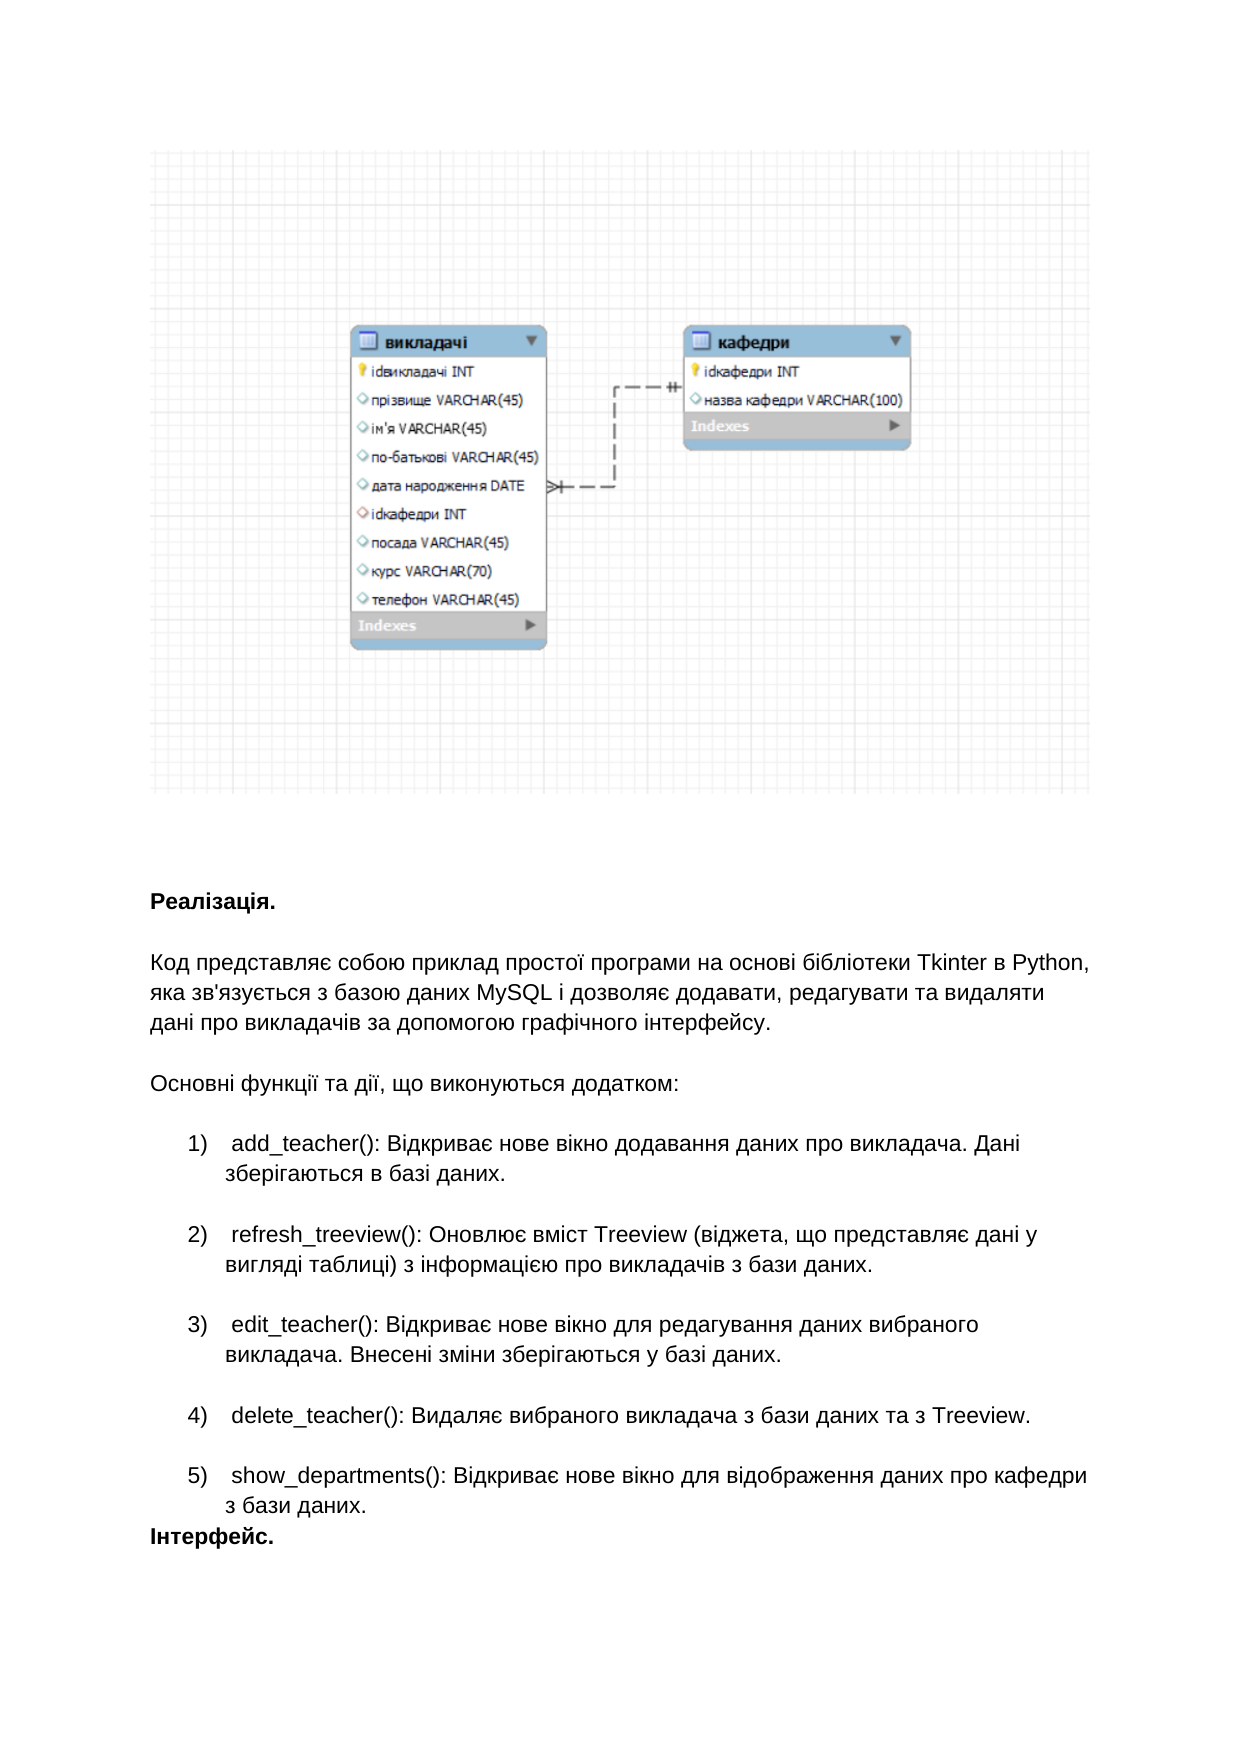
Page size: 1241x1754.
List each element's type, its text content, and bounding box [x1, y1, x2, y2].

list refresh_treeview(): Оновлює вміст Treeview (віджета, що представляє дані у вигляді таблиці) з інформацією про викладачів з бази даних. [187, 1221, 1090, 1277]
list delete_teacher(): Видаляє вибраного викладача з бази даних та з Treeview. [187, 1402, 1090, 1428]
text Код представляє собою приклад простої програми на основі бібліотеки Tkinter в Python, яка зв'язується з базою даних MySQL і дозволяє додавати, редагувати та видаляти дані про викладачів за допомогою графічного інтерфейсу. [150, 949, 1090, 1035]
text Основні функції та дії, що виконуються додатком: [150, 1069, 1090, 1096]
text Реалізація. [150, 888, 1090, 914]
list show_departments(): Відкриває нове вікно для відображення даних про кафедри з бази даних. [187, 1462, 1090, 1519]
picture [150, 150, 1091, 794]
text Інтерфейс. [150, 1523, 1090, 1549]
list add_teacher(): Відкриває нове вікно додавання даних про викладача. Дані зберігаються в базі даних. [187, 1130, 1090, 1186]
list edit_teacher(): Відкриває нове вікно для редагування даних вибраного викладача. Внесені зміни зберігаються у базі даних. [187, 1311, 1090, 1368]
